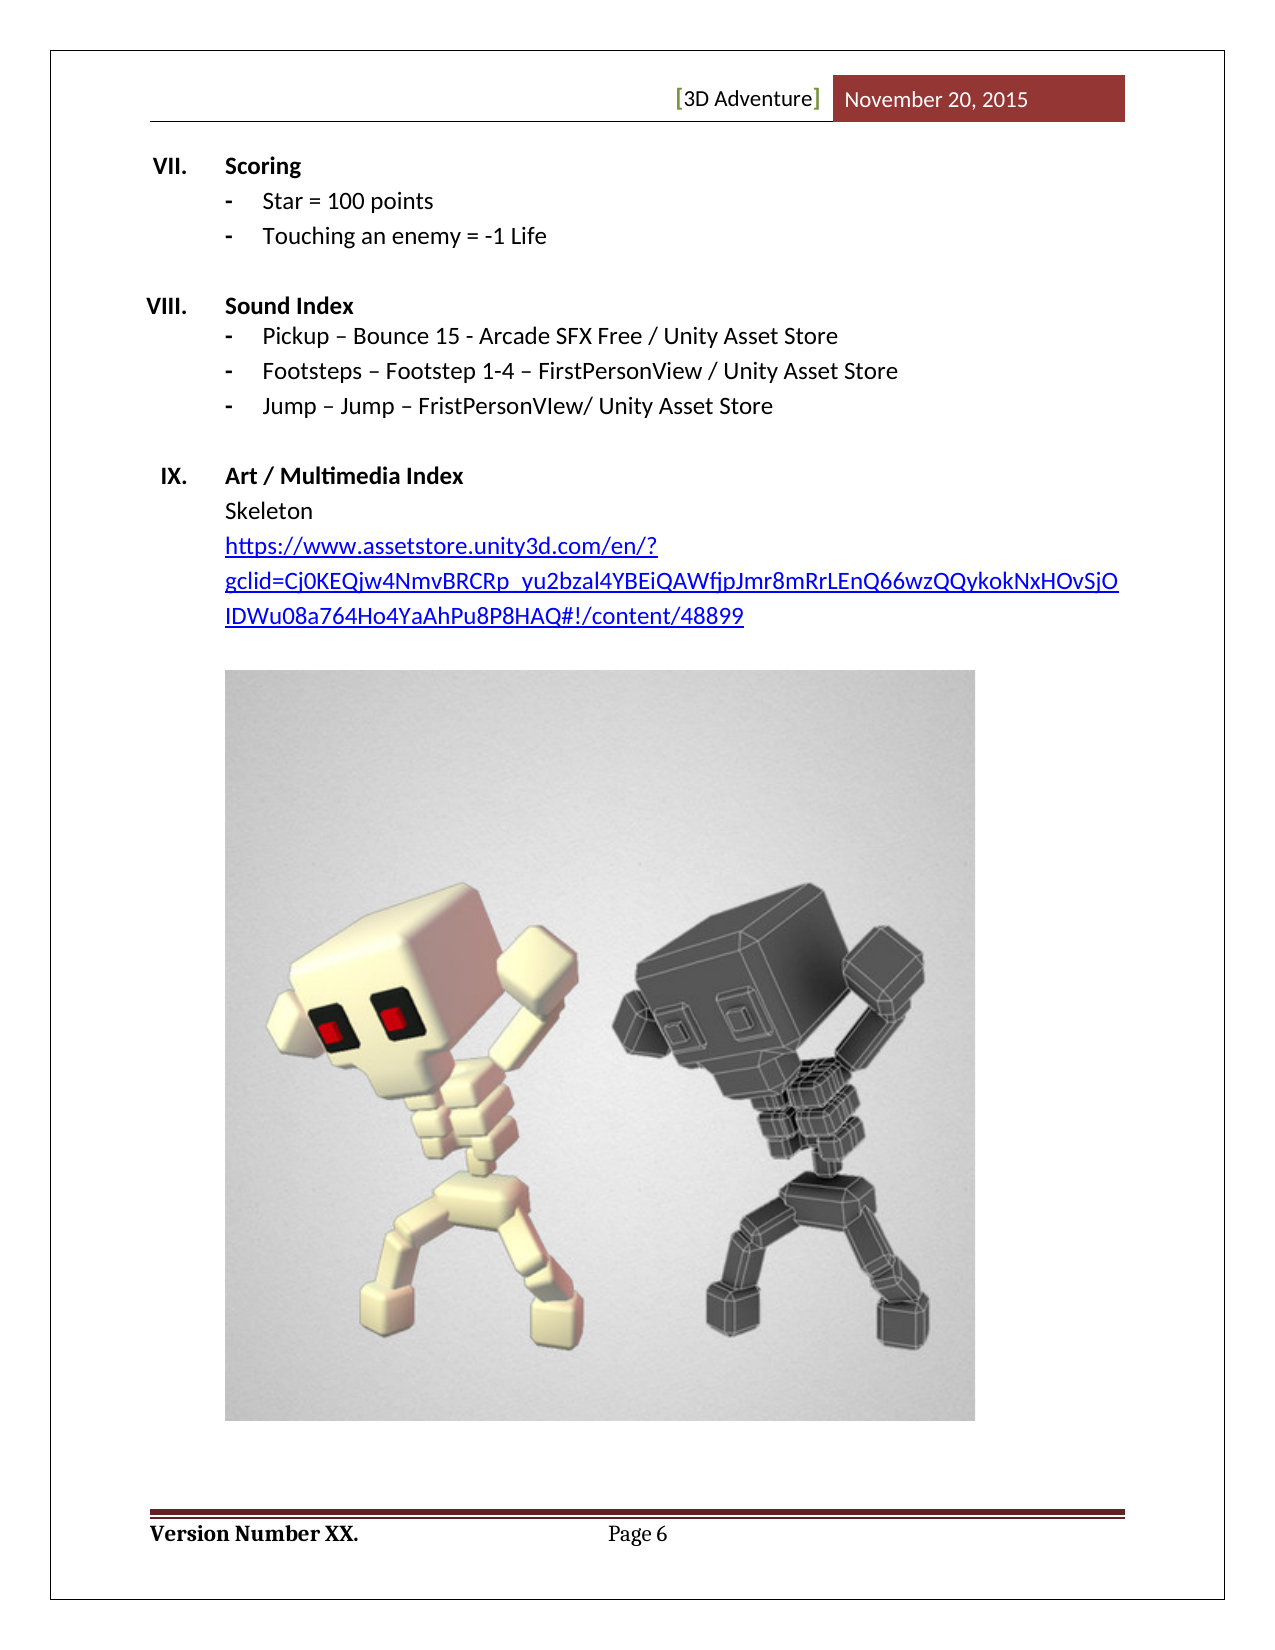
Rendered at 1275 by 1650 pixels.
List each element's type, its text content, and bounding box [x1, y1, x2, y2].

list Touching an enemy = -1 Life [225, 220, 1125, 251]
list Jump – Jump – FristPersonVIew/ Unity Asset Store [225, 391, 1125, 421]
list Skeleton [225, 496, 1125, 526]
list https://www.assetstore.unity3d.com/en/?gclid=Cj0KEQjw4NmvBRCRp_yu2bzal4YBEiQAWfjpJmr8mRrLEnQ66wzQQykokNxHOvSjOIDWu08a764Ho4YaAhPu8P8HAQ#!/content/48899 [225, 531, 1125, 631]
list Art / Multimedia Index [187, 461, 1125, 491]
list Footsteps – Footstep 1-4 – FirstPersonView / Unity Asset Store [225, 356, 1125, 386]
list Pickup – Bounce 15 - Arcade SFX Free / Unity Asset Store [225, 321, 1125, 351]
picture [225, 670, 976, 1421]
list Sound Index [187, 290, 1125, 321]
list Scoring [187, 150, 1125, 181]
list Star = 100 points [225, 185, 1125, 216]
